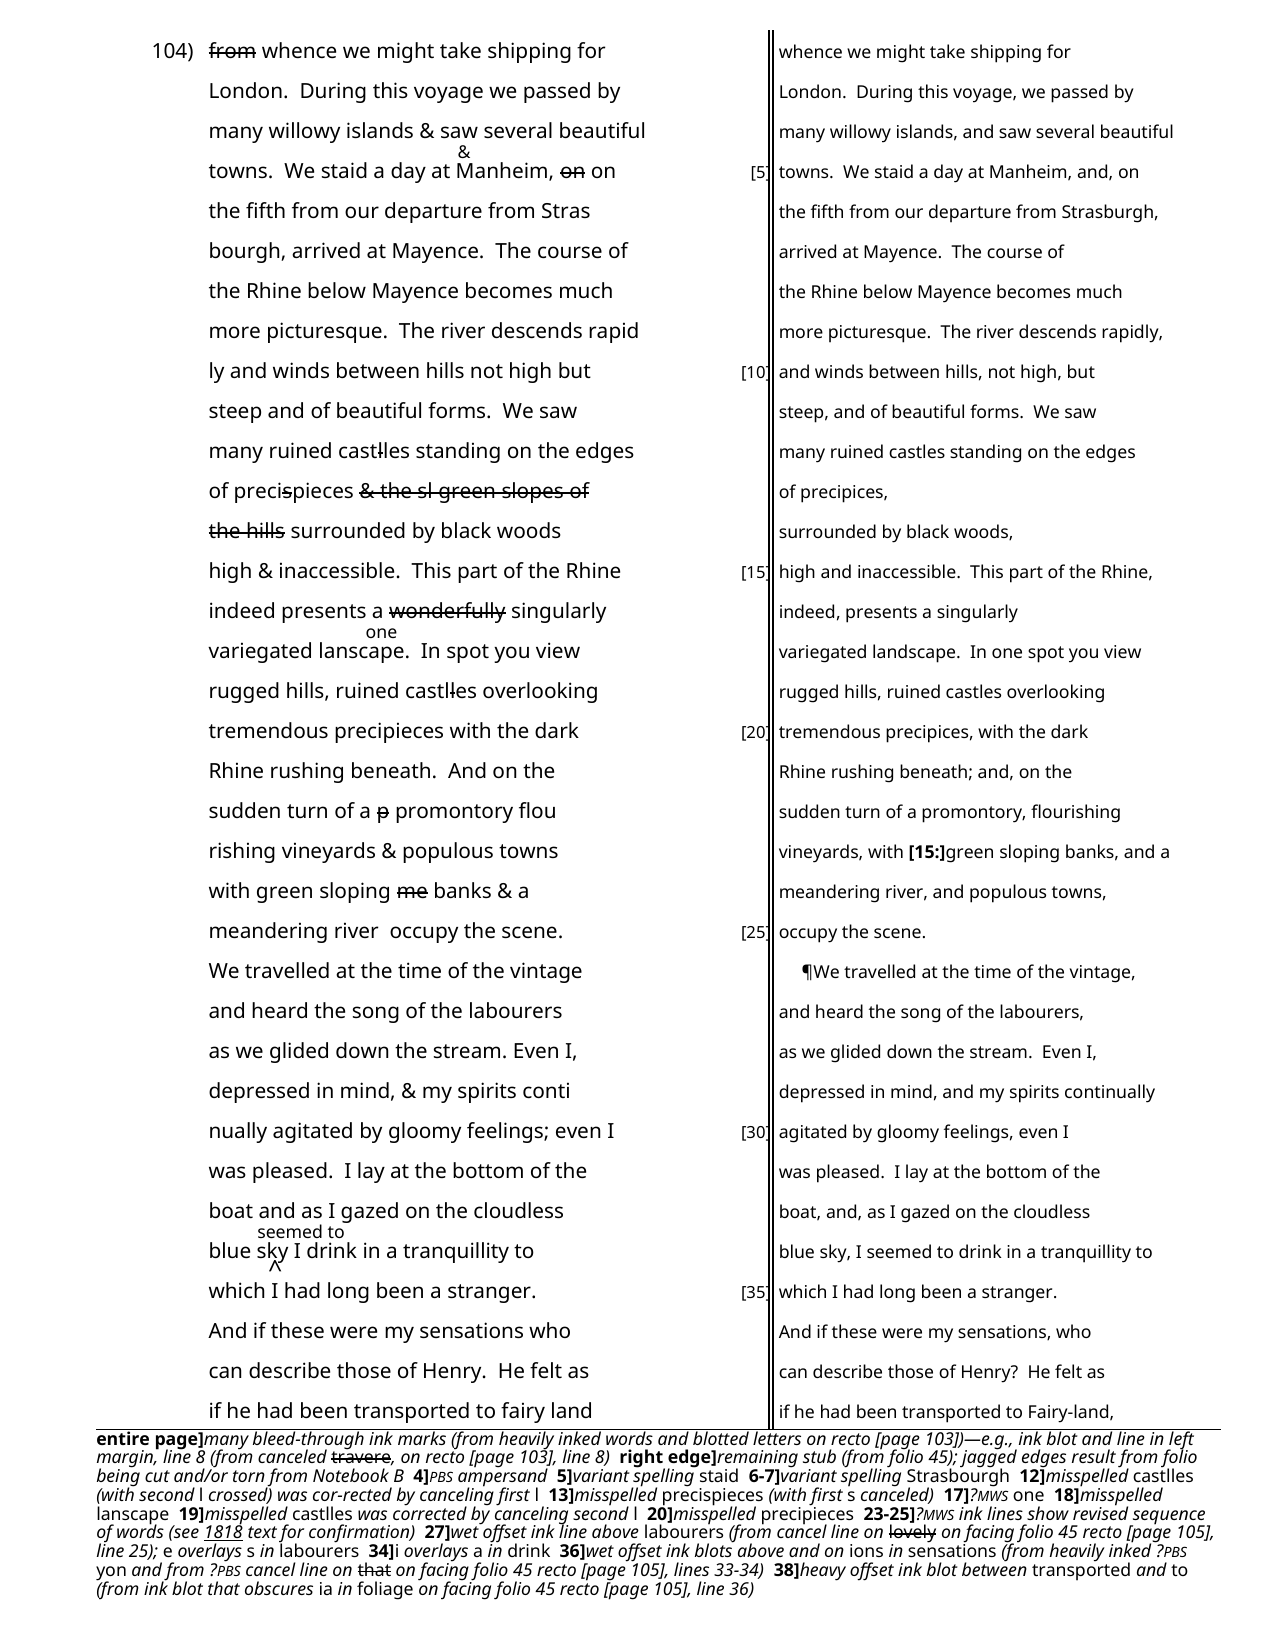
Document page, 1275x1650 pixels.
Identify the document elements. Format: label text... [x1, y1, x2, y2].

table_header whence we might take shipping for London. During this voyage, we passed by many willowy islands, and saw several beautiful towns. We staid a day at Manheim, and, on the fifth from our departure from Strasburgh, arrived at Mayence. The course of the Rhine below Mayence becomes much more picturesque. The river descends rapidly, and winds between hills, not high, but steep, and of beautiful forms. We saw many ruined castles standing on the edges of precipices, surrounded by black woods, high and inaccessible. This part of the Rhine, indeed, presents a singularly variegated landscape. In one spot you view rugged hills, ruined castles overlooking tremendous precipices, with the dark Rhine rushing beneath; and, on the sudden turn of a promontory, flourishing vineyards, with [15:]green sloping banks, and a meandering river, and populous towns, occupy the scene. ¶We travelled at the time of the vintage, and heard the song of the labourers, as we glided down the stream. Even I, depressed in mind, and my spirits continually agitated by gloomy feelings, even I was pleased. I lay at the bottom of the boat, and, as I gazed on the cloudless blue sky, I seemed to drink in a tranquillity to which I had long been a stranger. And if these were my sensations, who can describe those of Henry? He felt as if he had been transported to Fairy-land, [774, 30, 1221, 1428]
table_header from whence we might take shipping for London. During this voyage we passed by many willowy islands & saw several beautiful & towns. We staid a day at Manheim, on on [5] the fifth from our departure from Stras bourgh, arrived at Mayence. The course of the Rhine below Mayence becomes much more picturesque. The river descends rapid ly and winds between hills not high but [10] steep and of beautiful forms. We saw many ruined castlles standing on the edges of precispieces & the sl green slopes of the hills surrounded by black woods high & inaccessible. This part of the Rhine [15] indeed presents a wonderfully singularly one variegated lanscape. In spot you view rugged hills, ruined castlles overlooking tremendous precipieces with the dark [20] Rhine rushing beneath. And on the sudden turn of a p promontory flou rishing vineyards & populous towns with green sloping me banks & a meandering river occupy the scene. [25] We travelled at the time of the vintage and heard the song of the labourers as we glided down the stream. Even I, depressed in mind, & my spirits conti nually agitated by gloomy feelings; even I [30] was pleased. I lay at the bottom of the boat and as I gazed on the cloudless seemed to blue sky I drink in a tranquillity to ^ which I had long been a stranger. [35] And if these were my sensations who can describe those of Henry. He felt as if he had been transported to fairy land [201, 30, 768, 1428]
table_header 104) [96, 30, 201, 1428]
text entire page]many bleed-through ink marks (from heavily inked words and blotted letters on recto [page 103])—e.g., ink blot and line in left margin, line 8 (from canceled travere, on recto [page 103], line 8) right edge]remaining stub (from folio 45); jagged edges result from folio being cut and/or torn from Notebook B 4]pbs ampersand 5]variant spelling staid 6-7]variant spelling Strasbourgh 12]misspelled castlles (with second l crossed) was cor-rected by canceling first l 13]misspelled precispieces (with first s canceled) 17]?mws one 18]misspelled lanscape 19]misspelled castlles was corrected by canceling second l 20]misspelled precipieces 23-25]?mws ink lines show revised sequence of words (see 1818 text for confirmation) 27]wet offset ink line above labourers (from cancel line on lovely on facing folio 45 recto [page 105], line 25); e overlays s in labourers 34]i overlays a in drink 36]wet offset ink blots above and on ions in sensations (from heavily inked ?pbs yon and from ?pbs cancel line on that on facing folio 45 recto [page 105], lines 33-34) 38]heavy offset ink blot between transported and to (from ink blot that obscures ia in foliage on facing folio 45 recto [page 105], line 36) [96, 1430, 1221, 1599]
